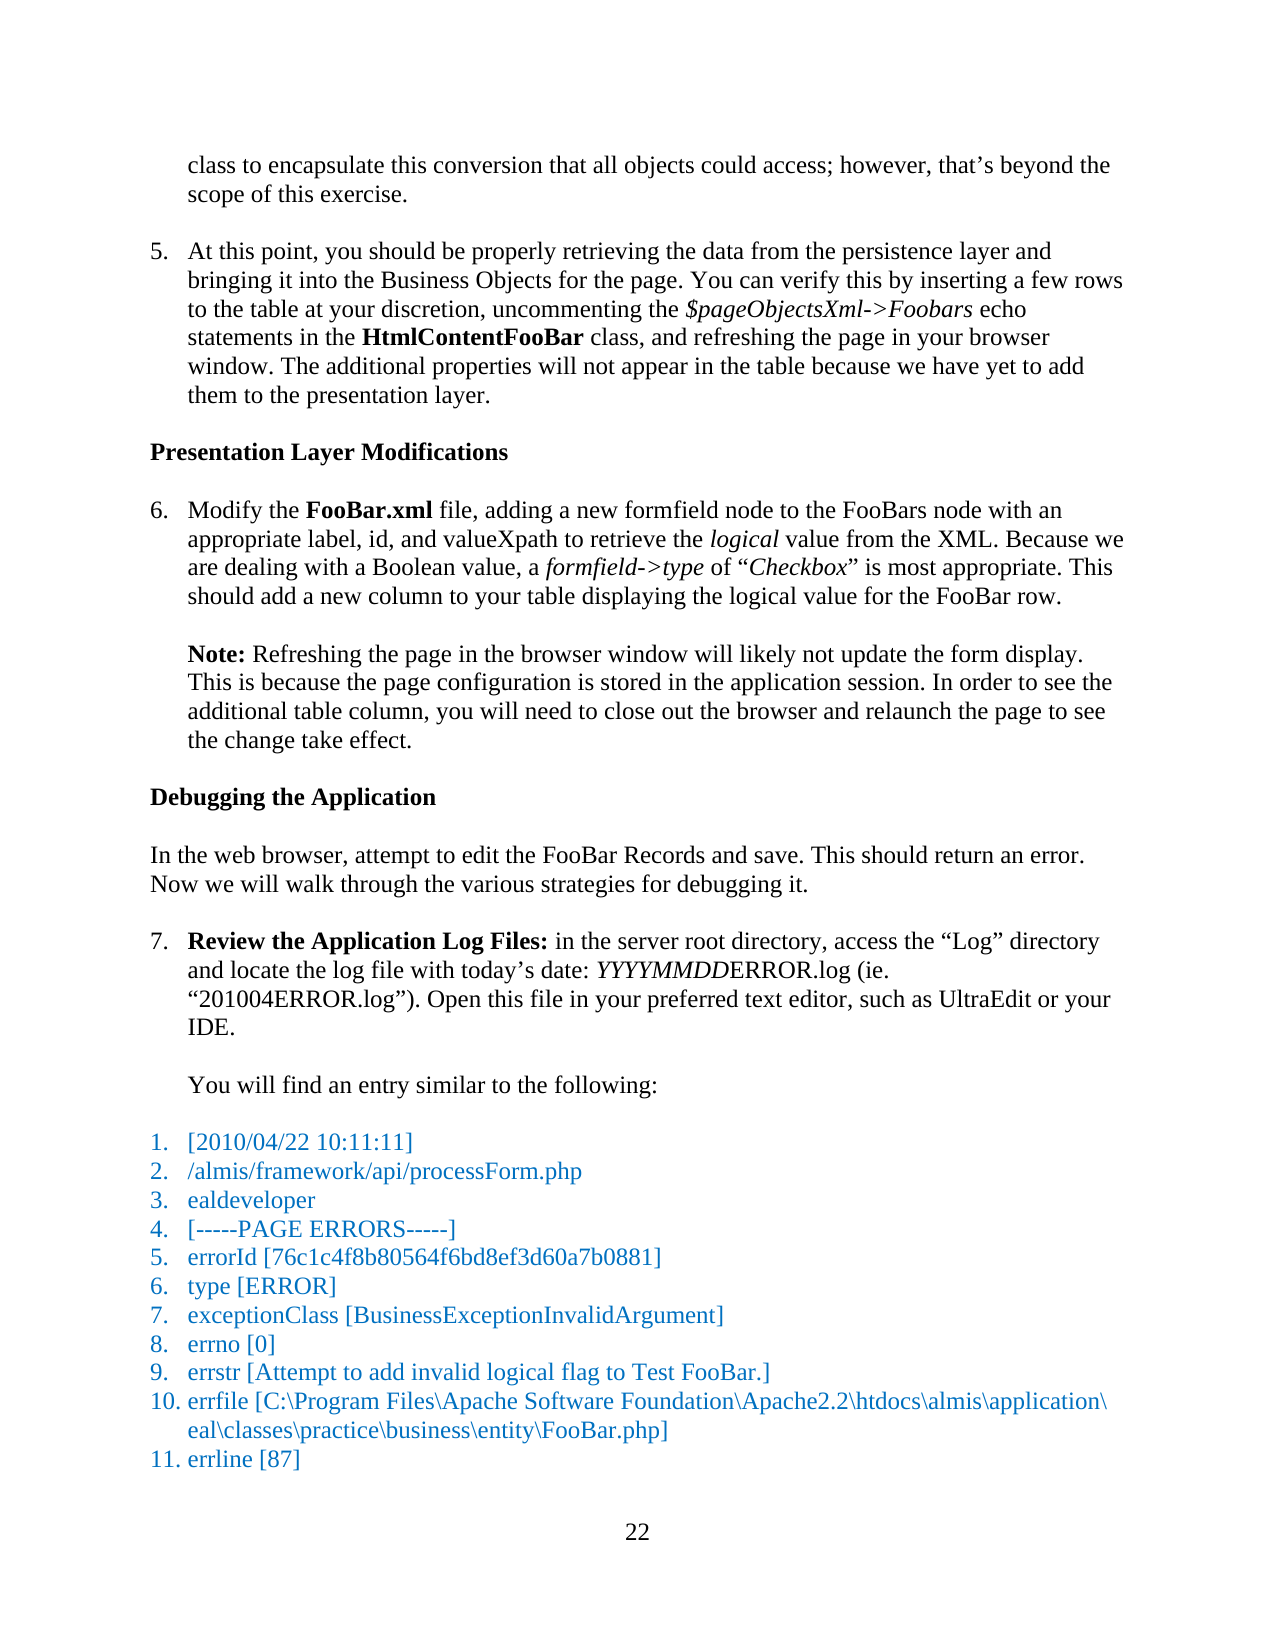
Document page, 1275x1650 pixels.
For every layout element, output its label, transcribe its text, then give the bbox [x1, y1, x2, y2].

list /almis/framework/api/processForm.php [150, 1156, 1125, 1185]
list type [ERROR] [150, 1271, 1125, 1300]
text Presentation Layer Modifications [150, 437, 1125, 466]
text You will find an entry similar to the following: [187, 1070, 1125, 1099]
list [-----PAGE ERRORS-----] [150, 1214, 1125, 1242]
list exceptionClass [BusinessExceptionInvalidArgument] [150, 1300, 1125, 1329]
list At this point, you should be properly retrieving the data from the persistence layer and bringing it into the Business Objects for the page. You can verify this by inserting a few rows to the table at your discretion, uncommenting the $pageObjectsXml->Foobars echo statements in the HtmlContentFooBar class, and refreshing the page in your browser window. The additional properties will not appear in the table because we have yet to add them to the presentation layer. [150, 236, 1125, 409]
list [2010/04/22 10:11:11] [150, 1127, 1125, 1156]
list ealdeveloper [150, 1185, 1125, 1214]
list Modify the FooBar.xml file, adding a new formfield node to the FooBars node with an appropriate label, id, and valueXpath to retrieve the logical value from the XML. Because we are dealing with a Boolean value, a formfield->type of “Checkbox” is most appropriate. This should add a new column to your table displaying the logical value for the FooBar row. [150, 495, 1125, 610]
list errstr [Attempt to add invalid logical flag to Test FooBar.] [150, 1357, 1125, 1386]
list errfile [C:\Program Files\Apache Software Foundation\Apache2.2\htdocs\almis\application\eal\classes\practice\business\entity\FooBar.php] [150, 1386, 1125, 1444]
text Note: Refreshing the page in the browser window will likely not update the form display. This is because the page configuration is stored in the application session. In order to see the additional table column, you will need to close out the browser and relaunch the page to see the change take effect. [187, 639, 1125, 754]
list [150, 150, 1125, 207]
list errline [87] [150, 1444, 1125, 1472]
list Review the Application Log Files: in the server root directory, access the “Log” directory and locate the log file with today’s date: YYYYMMDDERROR.log (ie. “201004ERROR.log”). Open this file in your preferred text editor, such as UltraEdit or your IDE. [150, 926, 1125, 1041]
text In the web browser, attempt to edit the FooBar Records and save. This should return an error. Now we will walk through the various strategies for debugging it. [150, 840, 1125, 897]
list errno [0] [150, 1329, 1125, 1357]
list errorId [76c1c4f8b80564f6bd8ef3d60a7b0881] [150, 1242, 1125, 1271]
text Debugging the Application [150, 782, 1125, 811]
